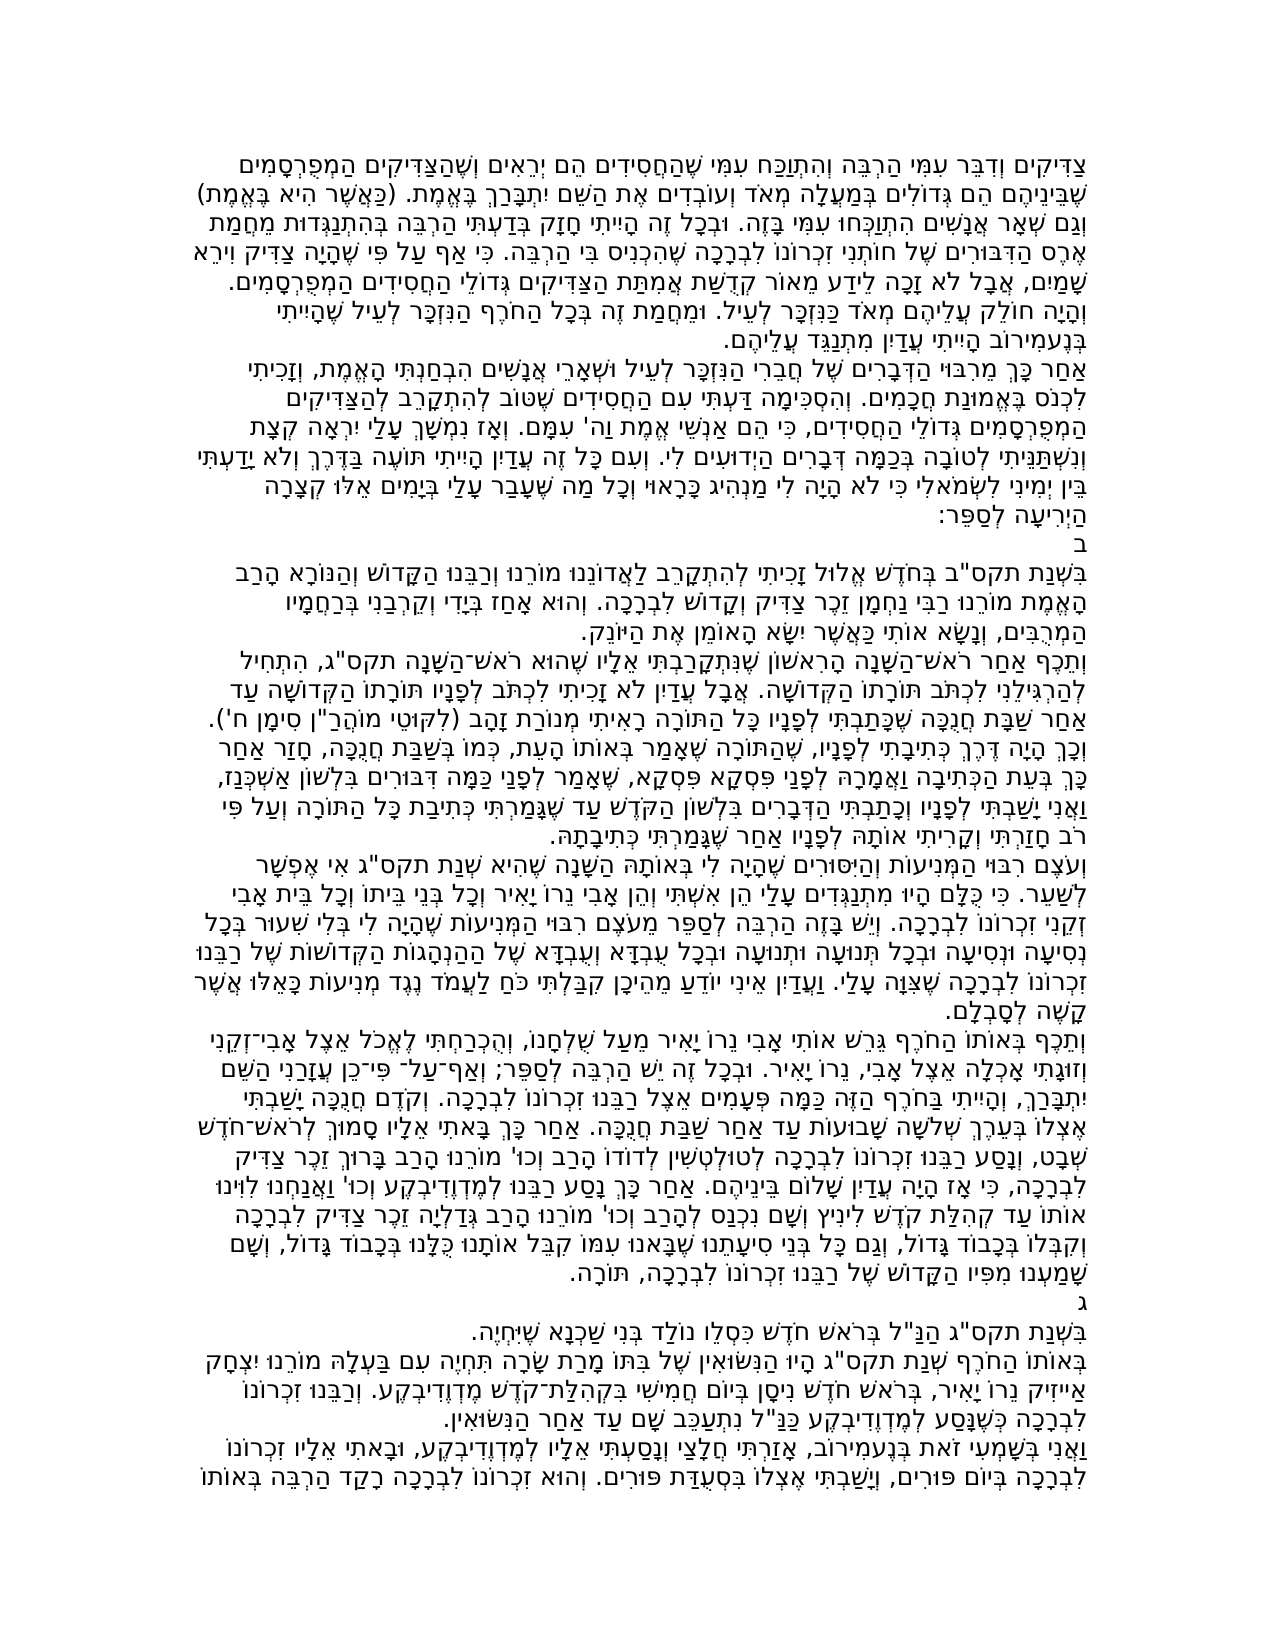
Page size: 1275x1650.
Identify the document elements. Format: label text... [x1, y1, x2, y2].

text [187, 150, 1087, 354]
text בִּשְׁנַת תקס"ג הַנַּ"ל בְּרֹאשׁ חֹדֶשׁ כִּסְלֵו נוֹלַד בְּנִי שַׁכְנָא שֶׁיִּחְיֶה. [187, 1317, 1087, 1346]
text וְעֹצֶם רִבּוּי הַמְּנִיעוֹת וְהַיִּסּוּרִים שֶׁהָיָה לִי בְּאוֹתָהּ הַשָּׁנָה שֶׁהִיא שְׁנַת תקס"ג אִי אֶפְשָׁר לְשַׁעֵר. כִּי כֻּלָּם הָיוּ מִתְנַגְּדִים עָלַי הֵן אִשְׁתִּי וְהֵן אָבִי נֵרוֹ יָאִיר וְכָל בְּנֵי בֵּיתוֹ וְכָל בֵּית אָבִי זְקֵנִי זִכְרוֹנוֹ לִבְרָכָה. וְיֵשׁ בָּזֶה הַרְבֵּה לְסַפֵּר מֵעֹצֶם רִבּוּי הַמְּנִיעוֹת שֶׁהָיָה לִי בְּלִי שִׁעוּר בְּכָל נְסִיעָה וּנְסִיעָה וּבְכָל תְּנוּעָה וּתְנוּעָה וּבְכָל עֻבְדָּא וְעֻבְדָּא שֶׁל הַהַנְהָגוֹת הַקְּדוֹשׁוֹת שֶׁל רַבֵּנוּ זִכְרוֹנוֹ לִבְרָכָה שֶׁצִּוָּה עָלַי. וַעֲדַיִן אֵינִי יוֹדֵעַ מֵהֵיכָן קִבַּלְתִּי כֹּחַ לַעֲמֹד נֶגֶד מְנִיעוֹת כָּאֵלּוּ אֲשֶׁר קָשֶׁה לְסָבְלָם. [187, 850, 1087, 1025]
text וְתֵכֶף אַחַר רֹאשׁ־הַשָּׁנָה הָרִאשׁוֹן שֶׁנִּתְקָרַבְתִּי אֵלָיו שֶׁהוּא רֹאשׁ־הַשָּׁנָה תקס"ג, הִתְחִיל לְהַרְגִּילֵנִי לִכְתֹּב תּוֹרָתוֹ הַקְּדוֹשָׁה. אֲבָל עֲדַיִן לֹא זָכִיתִי לִכְתֹּב לְפָנָיו תּוֹרָתוֹ הַקְּדוֹשָׁה עַד אַחַר שַׁבָּת חֲנֻכָּה שֶׁכָּתַבְתִּי לְפָנָיו כָּל הַתּוֹרָה רָאִיתִי מְנוֹרַת זָהָב (לִקּוּטֵי מוֹהֲרַ"ן סִימָן ח'). וְכָךְ הָיָה דֶּרֶךְ כְּתִיבָתִי לְפָנָיו, שֶׁהַתּוֹרָה שֶׁאָמַר בְּאוֹתוֹ הָעֵת, כְּמוֹ בְּשַׁבַּת חֲנֻכָּה, חָזַר אַחַר כָּךְ בְּעֵת הַכְּתִיבָה וַאֲמָרָהּ לְפָנַי פִּסְקָא פִּסְקָא, שֶׁאָמַר לְפָנַי כַּמָּה דִּבּוּרִים בִּלְשׁוֹן אַשְׁכְּנַז, וַאֲנִי יָשַׁבְתִּי לְפָנָיו וְכָתַבְתִּי הַדְּבָרִים בִּלְשׁוֹן הַקֹּדֶשׁ עַד שֶׁגָּמַרְתִּי כְּתִיבַת כָּל הַתּוֹרָה וְעַל פִּי רֹב חָזַרְתִּי וְקָרִיתִי אוֹתָהּ לְפָנָיו אַחַר שֶׁגָּמַרְתִּי כְּתִיבָתָהּ. [187, 646, 1087, 850]
text ג [187, 1287, 1087, 1317]
text ב [187, 529, 1087, 558]
text בִּשְׁנַת תקס"ב בְּחֹדֶשׁ אֱלוּל זָכִיתִי לְהִתְקָרֵב לַאֲדוֹנֵנוּ מוֹרֵנוּ וְרַבֵּנוּ הַקָּדוֹשׁ וְהַנּוֹרָא הָרַב הָאֱמֶת מוֹרֵנוּ רַבִּי נַחְמָן זֵכֶר צַדִּיק וְקָדוֹשׁ לִבְרָכָה. וְהוּא אָחַז בְּיָדִי וְקֵרְבַנִי בְּרַחֲמָיו הַמְרֻבִּים, וְנָשָׂא אוֹתִי כַּאֲשֶׁר יִשָּׂא הָאוֹמֵן אֶת הַיּוֹנֵק. [187, 558, 1087, 646]
text וְתֵכֶף בְּאוֹתוֹ הַחֹרֶף גֵּרֵשׁ אוֹתִי אָבִי נֵרוֹ יָאִיר מֵעַל שֻׁלְחָנוֹ, וְהֻכְרַחְתִּי לֶאֱכֹל אֵצֶל אָבִי־זְקֵנִי וְזוּגָתִי אָכְלָה אֵצֶל אָבִי, נֵרוֹ יָאִיר. וּבְכָל זֶה יֵשׁ הַרְבֵּה לְסַפֵּר; וְאַף־עַל־ פִּי־כֵן עֲזָרַנִי הַשֵּׁם יִתְבָּרַךְ, וְהָיִיתִי בַּחֹרֶף הַזֶּה כַּמָּה פְּעָמִים אֵצֶל רַבֵּנוּ זִכְרוֹנוֹ לִבְרָכָה. וְקֹדֶם חֲנֻכָּה יָשַׁבְתִּי אֶצְלוֹ בְּעֵרֶךְ שְׁלשָׁה שָׁבוּעוֹת עַד אַחַר שַׁבַּת חֲנֻכָּה. אַחַר כָּךְ בָּאתִי אֵלָיו סָמוּךְ לְרֹאשׁ־חֹדֶשׁ שְׁבָט, וְנָסַע רַבֵּנוּ זִכְרוֹנוֹ לִבְרָכָה לְטוּלְטְשִׁין לְדוֹדוֹ הָרַב וְכוּ' מוֹרֵנוּ הָרַב בָּרוּךְ זֵכֶר צַדִּיק לִבְרָכָה, כִּי אָז הָיָה עֲדַיִן שָׁלוֹם בֵּינֵיהֶם. אַחַר כָּךְ נָסַע רַבֵּנוּ לְמֶדְוֶדִיבְקֶע וְכוּ' וַאֲנַחְנוּ לִוִּינוּ אוֹתוֹ עַד קְהִלַּת קֹדֶשׁ לִינִיץ וְשָׁם נִכְנַס לְהָרַב וְכוּ' מוֹרֵנוּ הָרַב גְּדַלְיָה זֵכֶר צַדִּיק לִבְרָכָה וְקִבְּלוֹ בְּכָבוֹד גָּדוֹל, וְגַם כָּל בְּנֵי סִיעָתֵנוּ שֶׁבָּאנוּ עִמּוֹ קִבֵּל אוֹתָנוּ כֻּלָּנוּ בְּכָבוֹד גָּדוֹל, וְשָׁם שָׁמַעְנוּ מִפִּיו הַקָּדוֹשׁ שֶׁל רַבֵּנוּ זִכְרוֹנוֹ לִבְרָכָה, תּוֹרָה. [187, 1025, 1087, 1287]
text בְּאוֹתוֹ הַחֹרֶף שְׁנַת תקס"ג הָיוּ הַנִּשּׂוּאִין שֶׁל בִּתּוֹ מָרַת שָׂרָה תִּחְיֶה עִם בַּעְלָהּ מוֹרֵנוּ יִצְחָק אַייזִיק נֵרוֹ יָאִיר, בְּרֹאשׁ חֹדֶשׁ נִיסָן בְּיוֹם חֲמִישִׁי בִּקְהִלַּת־קֹדֶשׁ מֶדְוֶדִיבְקֶע. וְרַבֵּנוּ זִכְרוֹנוֹ לִבְרָכָה כְּשֶׁנָּסַע לְמֶדְוֶדִיבְקֶע כַּנַּ"ל נִתְעַכֵּב שָׁם עַד אַחַר הַנִּשּׂוּאִין. [187, 1346, 1087, 1433]
text אַחַר כָּךְ מֵרִבּוּי הַדְּבָרִים שֶׁל חֲבֵרִי הַנִּזְכָּר לְעֵיל וּשְׁאָרֵי אֲנָשִׁים הִבְחַנְתִּי הָאֱמֶת, וְזָכִיתִי לִכְנֹס בֶּאֱמוּנַת חֲכָמִים. וְהִסְכִּימָה דַּעְתִּי עִם הַחֲסִידִים שֶׁטּוֹב לְהִתְקָרֵב לְהַצַּדִּיקִים הַמְפֻרְסָמִים גְּדוֹלֵי הַחֲסִידִים, כִּי הֵם אַנְשֵׁי אֱמֶת וַה' עִמָּם. וְאָז נִמְשָׁךְ עָלַי יִרְאָה קְצָת וְנִשְׁתַּנֵּיתִי לְטוֹבָה בְּכַמָּה דְּבָרִים הַיְדוּעִים לִי. וְעִם כָּל זֶה עֲדַיִן הָיִיתִי תּוֹעֶה בַּדֶּרֶךְ וְלֹא יָדַעְתִּי בֵּין יְמִינִי לִשְׂמֹאלִי כִּי לֹא הָיָה לִי מַנְהִיג כָּרָאוּי וְכָל מַה שֶּׁעָבַר עָלַי בְּיָמִים אֵלּוּ קְצָרָה הַיְרִיעָה לְסַפֵּר: [187, 354, 1087, 529]
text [187, 1433, 1087, 1492]
